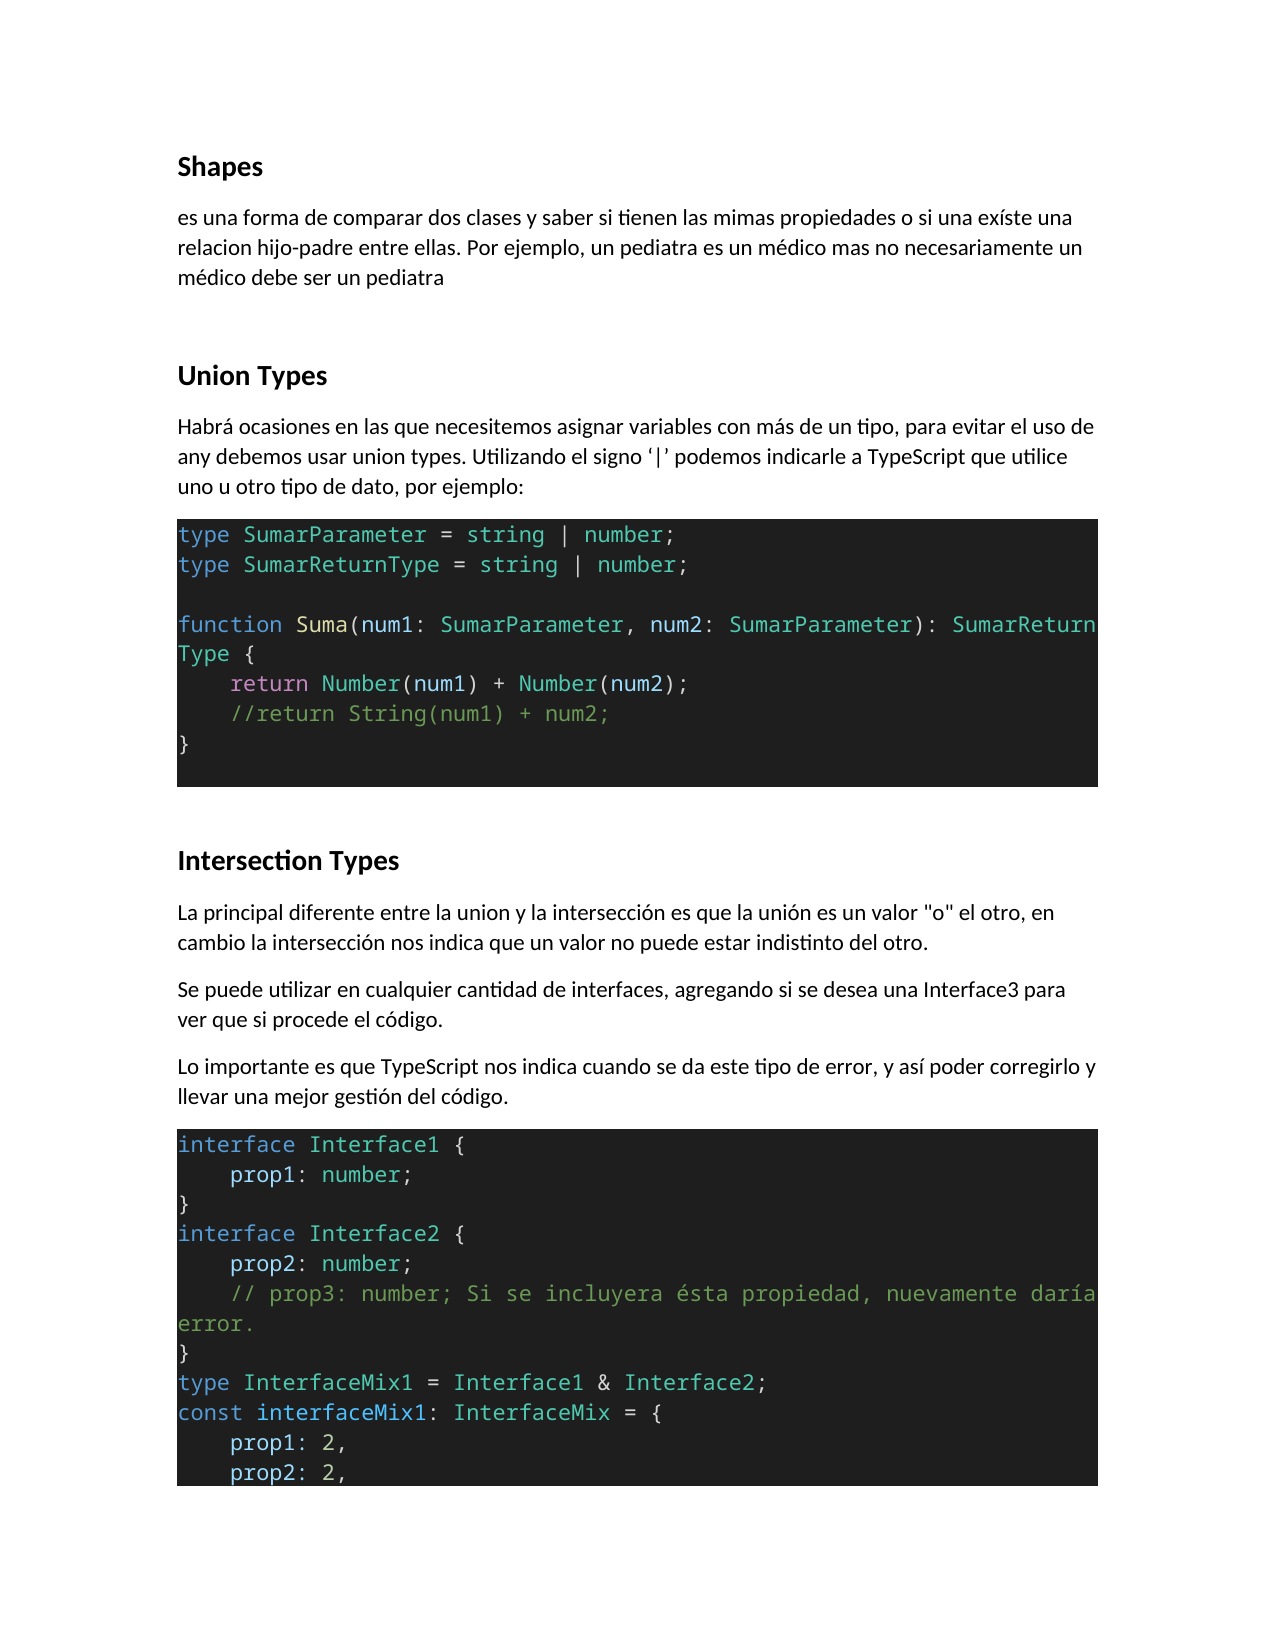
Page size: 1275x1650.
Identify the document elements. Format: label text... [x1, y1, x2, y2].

text type SumarParameter = string | number; [177, 519, 1098, 549]
text prop1: number; [177, 1159, 1098, 1188]
text Habrá ocasiones en las que necesitemos asignar variables con más de un tipo, para evitar el uso de any debemos usar union types. Utilizando el signo ‘|’ podemos indicarle a TypeScript que utilice uno u otro tipo de dato, por ejemplo: [177, 412, 1098, 500]
text } [177, 1188, 1098, 1218]
text Lo importante es que TypeScript nos indica cuando se da este tipo de error, y así poder corregirlo y llevar una mejor gestión del código. [177, 1052, 1098, 1110]
text //return String(num1) + num2; [177, 698, 1098, 728]
text return Number(num1) + Number(num2); [177, 668, 1098, 698]
text es una forma de comparar dos clases y saber si tienen las mimas propiedades o si una exíste una relacion hijo-padre entre ellas. Por ejemplo, un pediatra es un médico mas no necesariamente un médico debe ser un pediatra [177, 203, 1098, 291]
text function Suma(num1: SumarParameter, num2: SumarParameter): SumarReturnType { [177, 609, 1098, 668]
text // prop3: number; Si se incluyera ésta propiedad, nuevamente daría error. [177, 1278, 1098, 1337]
text Se puede utilizar en cualquier cantidad de interfaces, agregando si se desea una Interface3 para ver que si procede el código. [177, 975, 1098, 1033]
text prop2: number; [177, 1248, 1098, 1278]
text const interfaceMix1: InterfaceMix = { [177, 1397, 1098, 1427]
text interface Interface1 { [177, 1129, 1098, 1159]
text type InterfaceMix1 = Interface1 & Interface2; [177, 1367, 1098, 1397]
text } [177, 728, 1098, 758]
text } [177, 1337, 1098, 1367]
text prop2: 2, [177, 1457, 1098, 1486]
text Shapes [177, 148, 1098, 183]
text Intersection Types [177, 842, 1098, 878]
text prop1: 2, [177, 1427, 1098, 1457]
text interface Interface2 { [177, 1218, 1098, 1248]
text type SumarReturnType = string | number; [177, 549, 1098, 579]
text La principal diferente entre la union y la intersección es que la unión es un valor "o" el otro, en cambio la intersección nos indica que un valor no puede estar indistinto del otro. [177, 898, 1098, 956]
text Union Types [177, 357, 1098, 392]
